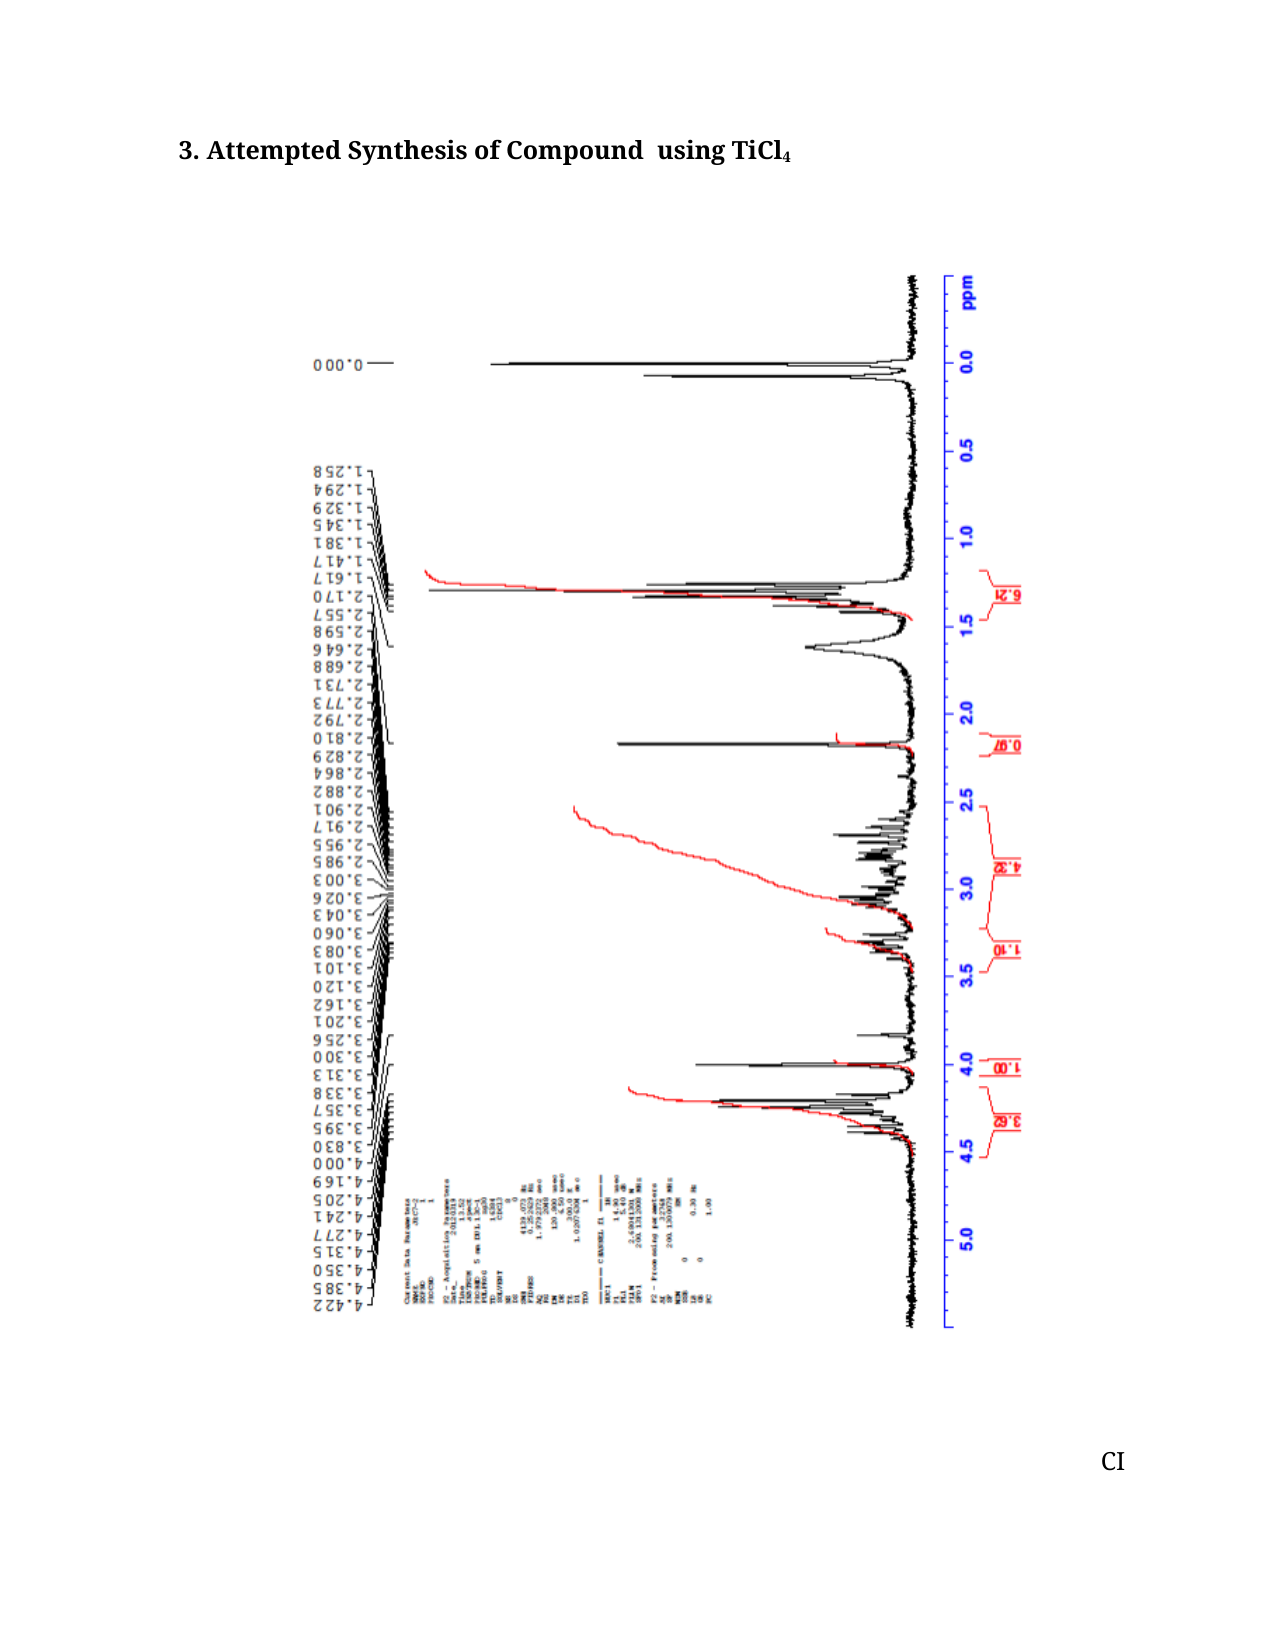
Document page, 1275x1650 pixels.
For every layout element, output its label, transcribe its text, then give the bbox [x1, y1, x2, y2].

subtitle 3. Attempted Synthesis of Compound 17 using TiCl4 [178, 133, 1125, 167]
